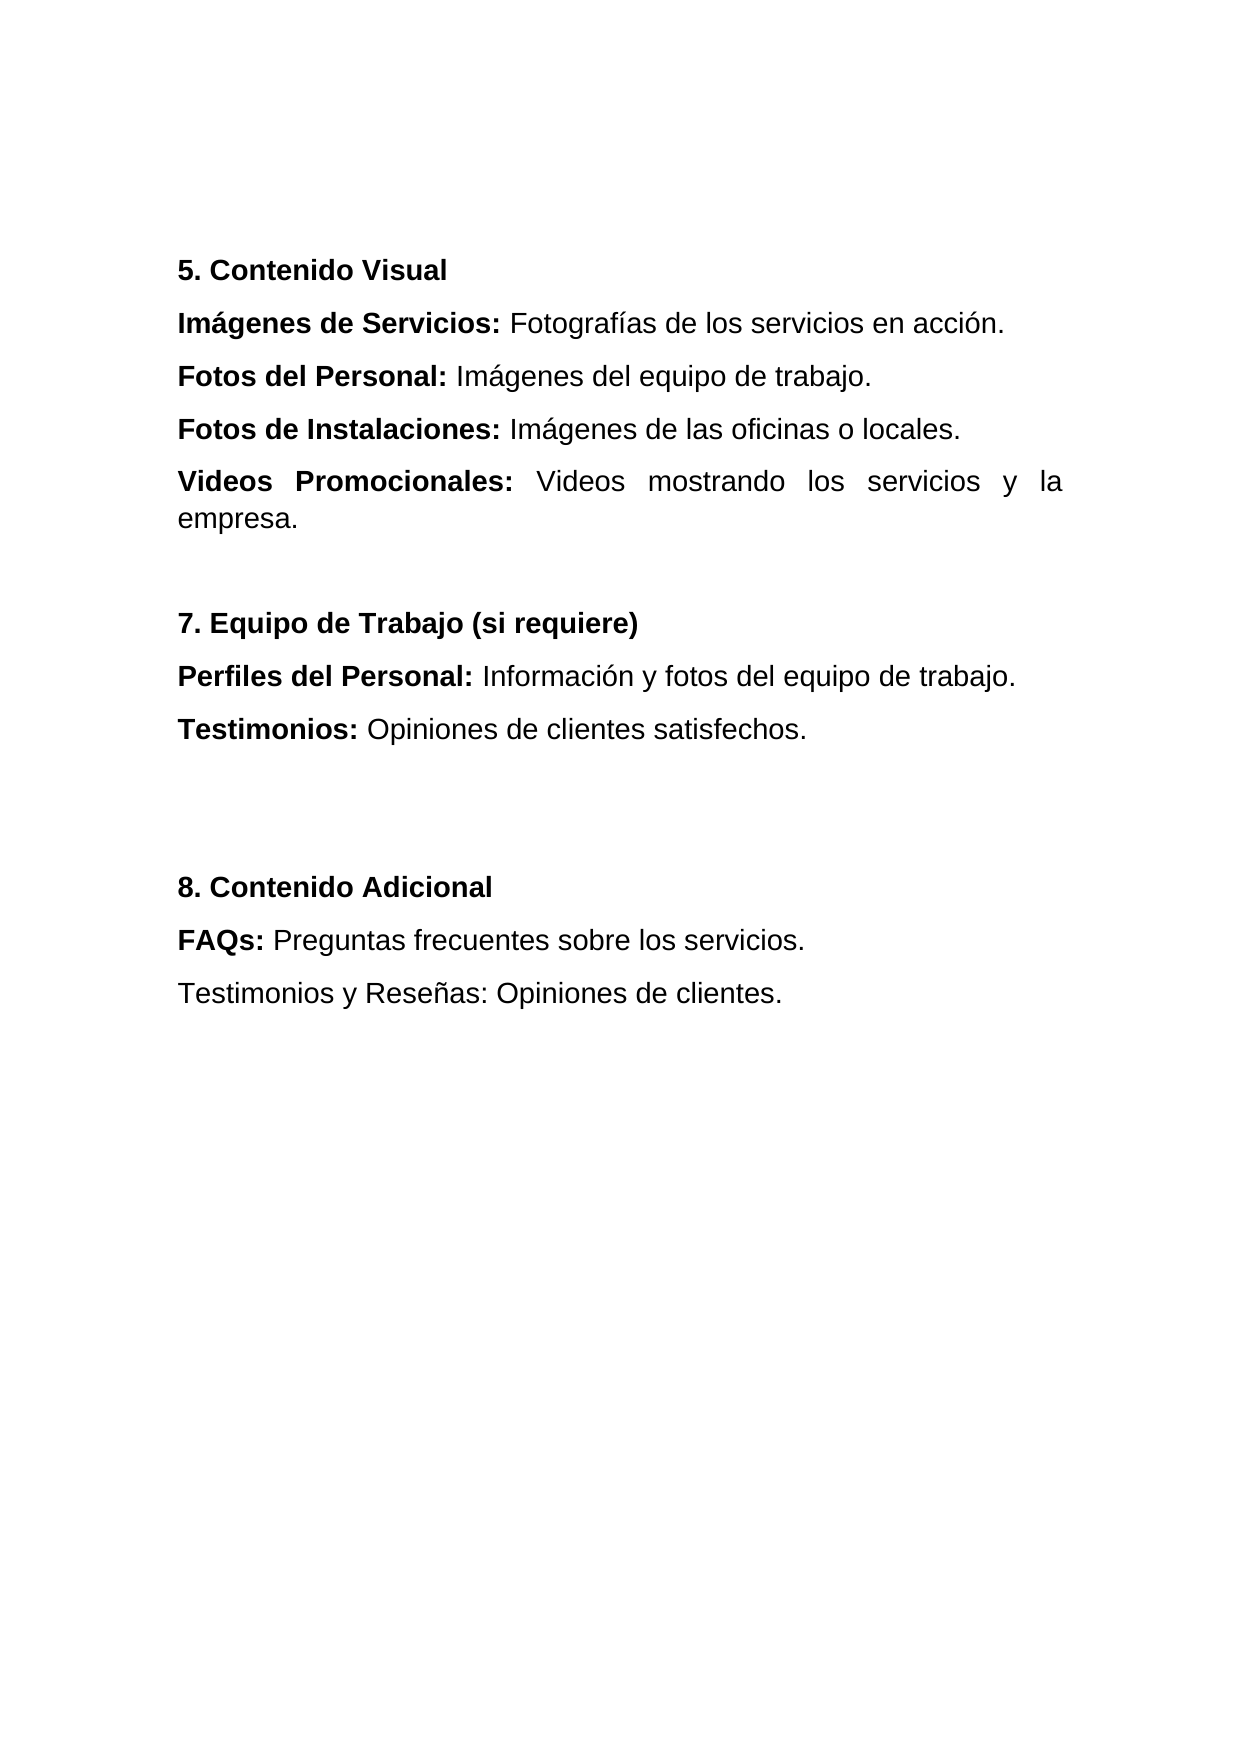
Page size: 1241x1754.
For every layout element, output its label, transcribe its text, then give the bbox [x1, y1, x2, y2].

text Fotos de Instalaciones: Imágenes de las oficinas o locales. [177, 412, 1063, 445]
text 5. Contenido Visual [177, 253, 1063, 287]
text 7. Equipo de Trabajo (si requiere) [177, 606, 1063, 640]
text Fotos del Personal: Imágenes del equipo de trabajo. [177, 359, 1063, 392]
text Imágenes de Servicios: Fotografías de los servicios en acción. [177, 306, 1063, 339]
text 8. Contenido Adicional [177, 870, 1063, 904]
text Videos Promocionales: Videos mostrando los servicios y la empresa. [177, 464, 1063, 534]
text Testimonios: Opiniones de clientes satisfechos. [177, 712, 1063, 745]
text FAQs: Preguntas frecuentes sobre los servicios. [177, 923, 1063, 957]
text Testimonios y Reseñas: Opiniones de clientes. [177, 976, 1063, 1009]
text Perfiles del Personal: Información y fotos del equipo de trabajo. [177, 659, 1063, 693]
